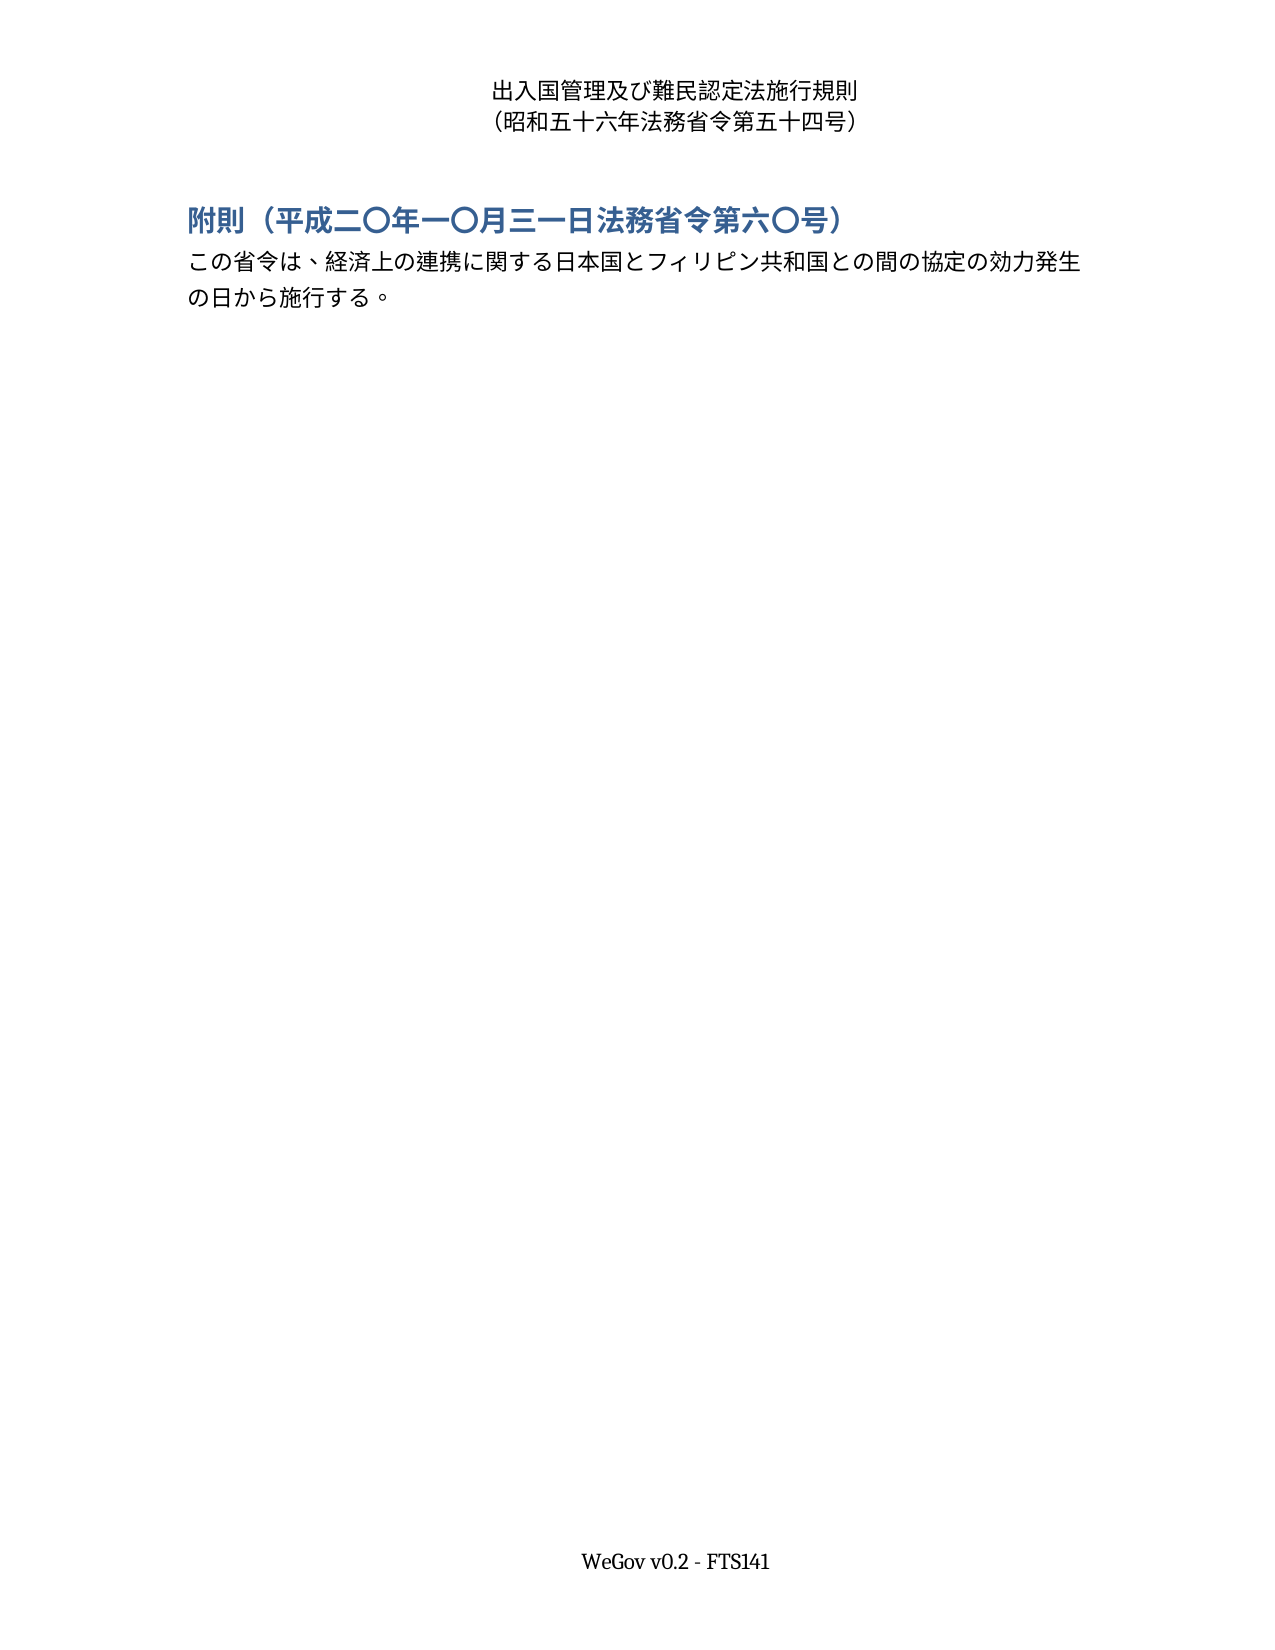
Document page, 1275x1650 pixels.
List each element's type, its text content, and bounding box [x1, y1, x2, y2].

text この省令は、経済上の連携に関する日本国とフィリピン共和国との間の協定の効力発生の日から施行する。 [187, 246, 1087, 313]
subtitle 附則（平成二〇年一〇月三一日法務省令第六〇号） [187, 200, 1087, 240]
